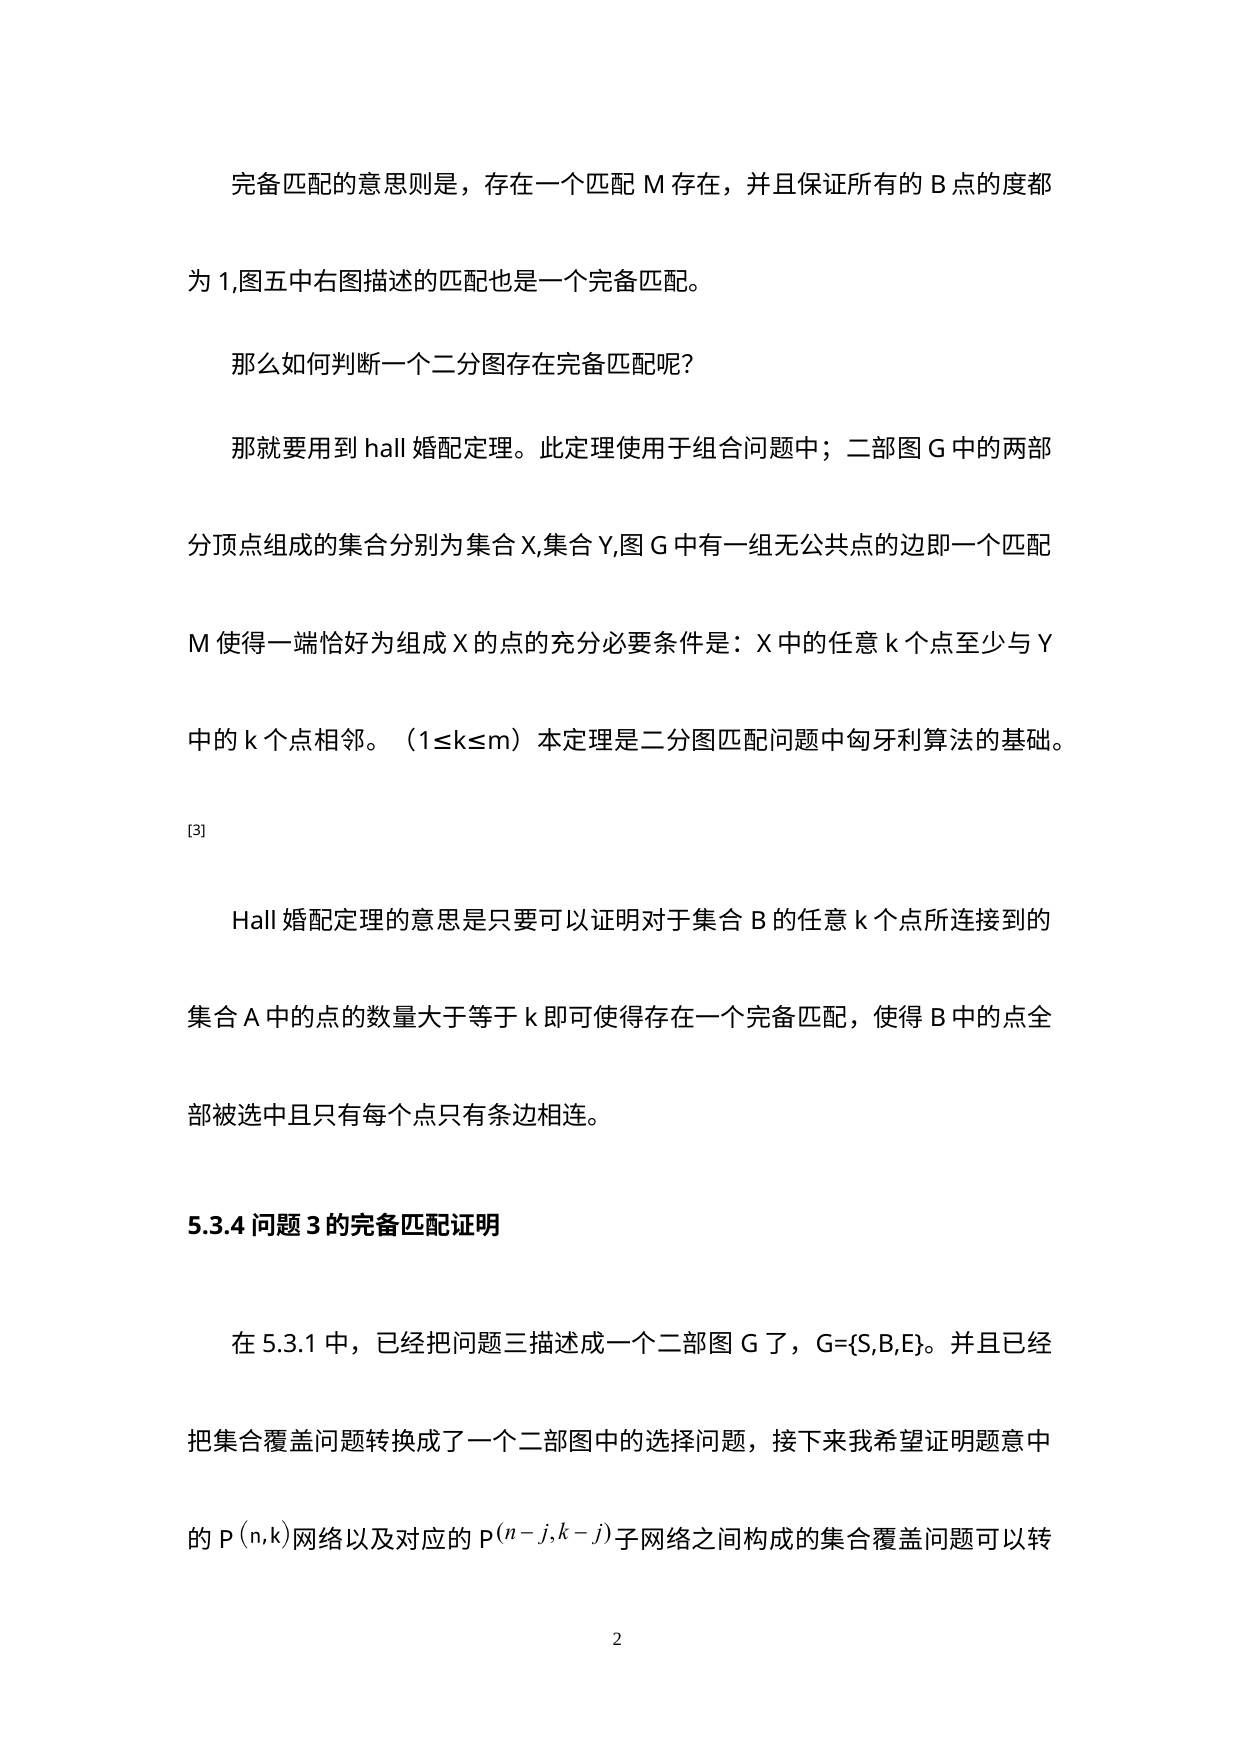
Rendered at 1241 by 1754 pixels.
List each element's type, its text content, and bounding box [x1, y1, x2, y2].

text 完备匹配的意思则是，存在一个匹配M存在，并且保证所有的B点的度都为1,图五中右图描述的匹配也是一个完备匹配。 [187, 150, 1053, 312]
text 那么如何判断一个二分图存在完备匹配呢？ [187, 331, 1053, 396]
picture [493, 1517, 615, 1549]
text Hall婚配定理的意思是只要可以证明对于集合B的任意k个点所连接到的集合A中的点的数量大于等于k即可使得存在一个完备匹配，使得B中的点全部被选中且只有每个点只有条边相连。 [187, 886, 1053, 1146]
picture [233, 1518, 293, 1549]
text 那就要用到hall婚配定理。此定理使用于组合问题中；二部图G中的两部分顶点组成的集合分别为集合X,集合Y,图G中有一组无公共点的边即一个匹配M使得一端恰好为组成X的点的充分必要条件是：X中的任意k个点至少与Y中的k个点相邻。（1≤k≤m）本定理是二分图匹配问题中匈牙利算法的基础。[] [187, 414, 1053, 869]
subtitle 5.3.4 问题3的完备匹配证明 [187, 1191, 1053, 1256]
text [187, 1309, 1053, 1569]
